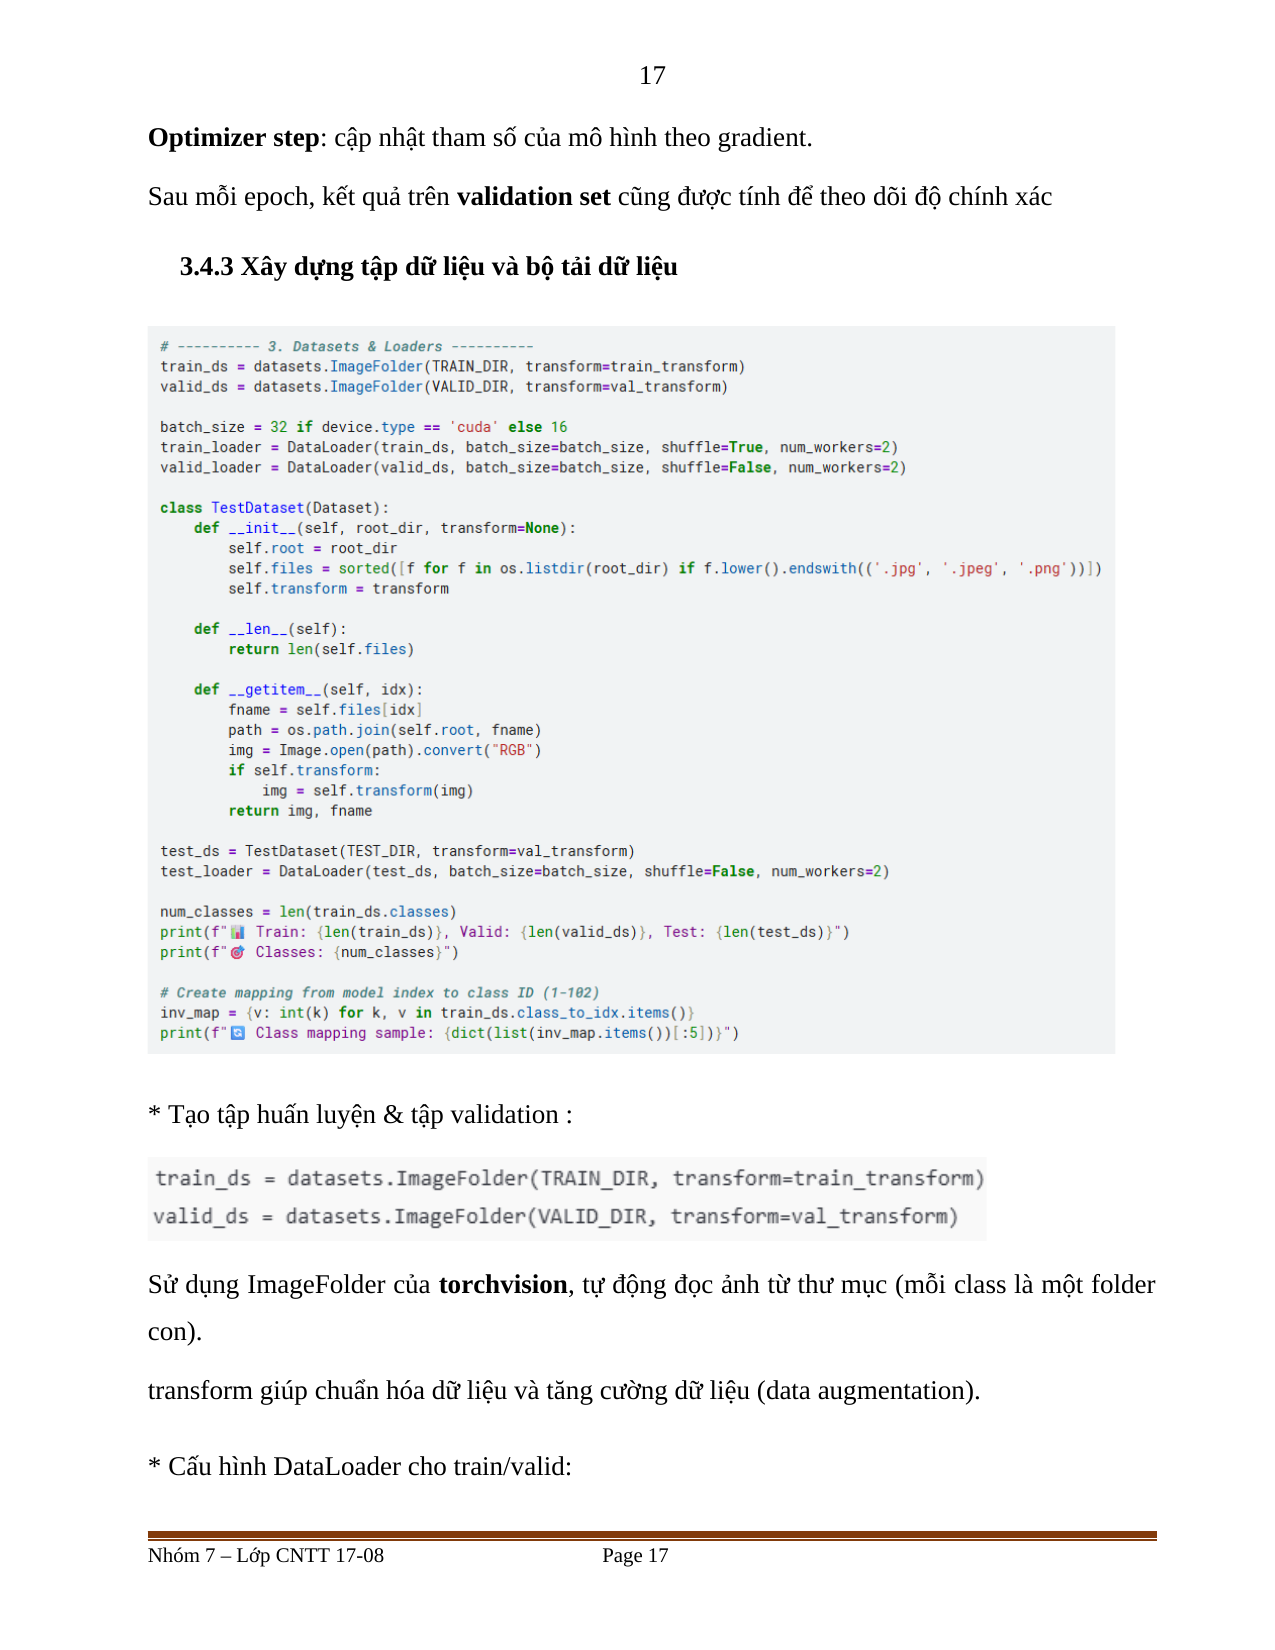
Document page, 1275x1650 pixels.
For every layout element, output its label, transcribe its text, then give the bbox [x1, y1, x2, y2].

text * Tạo tập huấn luyện & tập validation : [148, 1099, 1157, 1130]
picture [147, 1157, 987, 1241]
text Sau mỗi epoch, kết quả trên validation set cũng được tính để theo dõi độ chính xác [148, 181, 1157, 212]
text * Cấu hình DataLoader cho train/valid: [148, 1450, 1157, 1481]
picture [147, 326, 1116, 1054]
text Sử dụng ImageFolder của torchvision, tự động đọc ảnh từ thư mục (mỗi class là một folder con). [148, 1269, 1157, 1346]
text Optimizer step: cập nhật tham số của mô hình theo gradient. [148, 121, 1157, 152]
text transform giúp chuẩn hóa dữ liệu và tăng cường dữ liệu (data augmentation). [148, 1374, 1157, 1406]
subtitle 3.4.3 Xây dựng tập dữ liệu và bộ tải dữ liệu [179, 251, 1157, 282]
